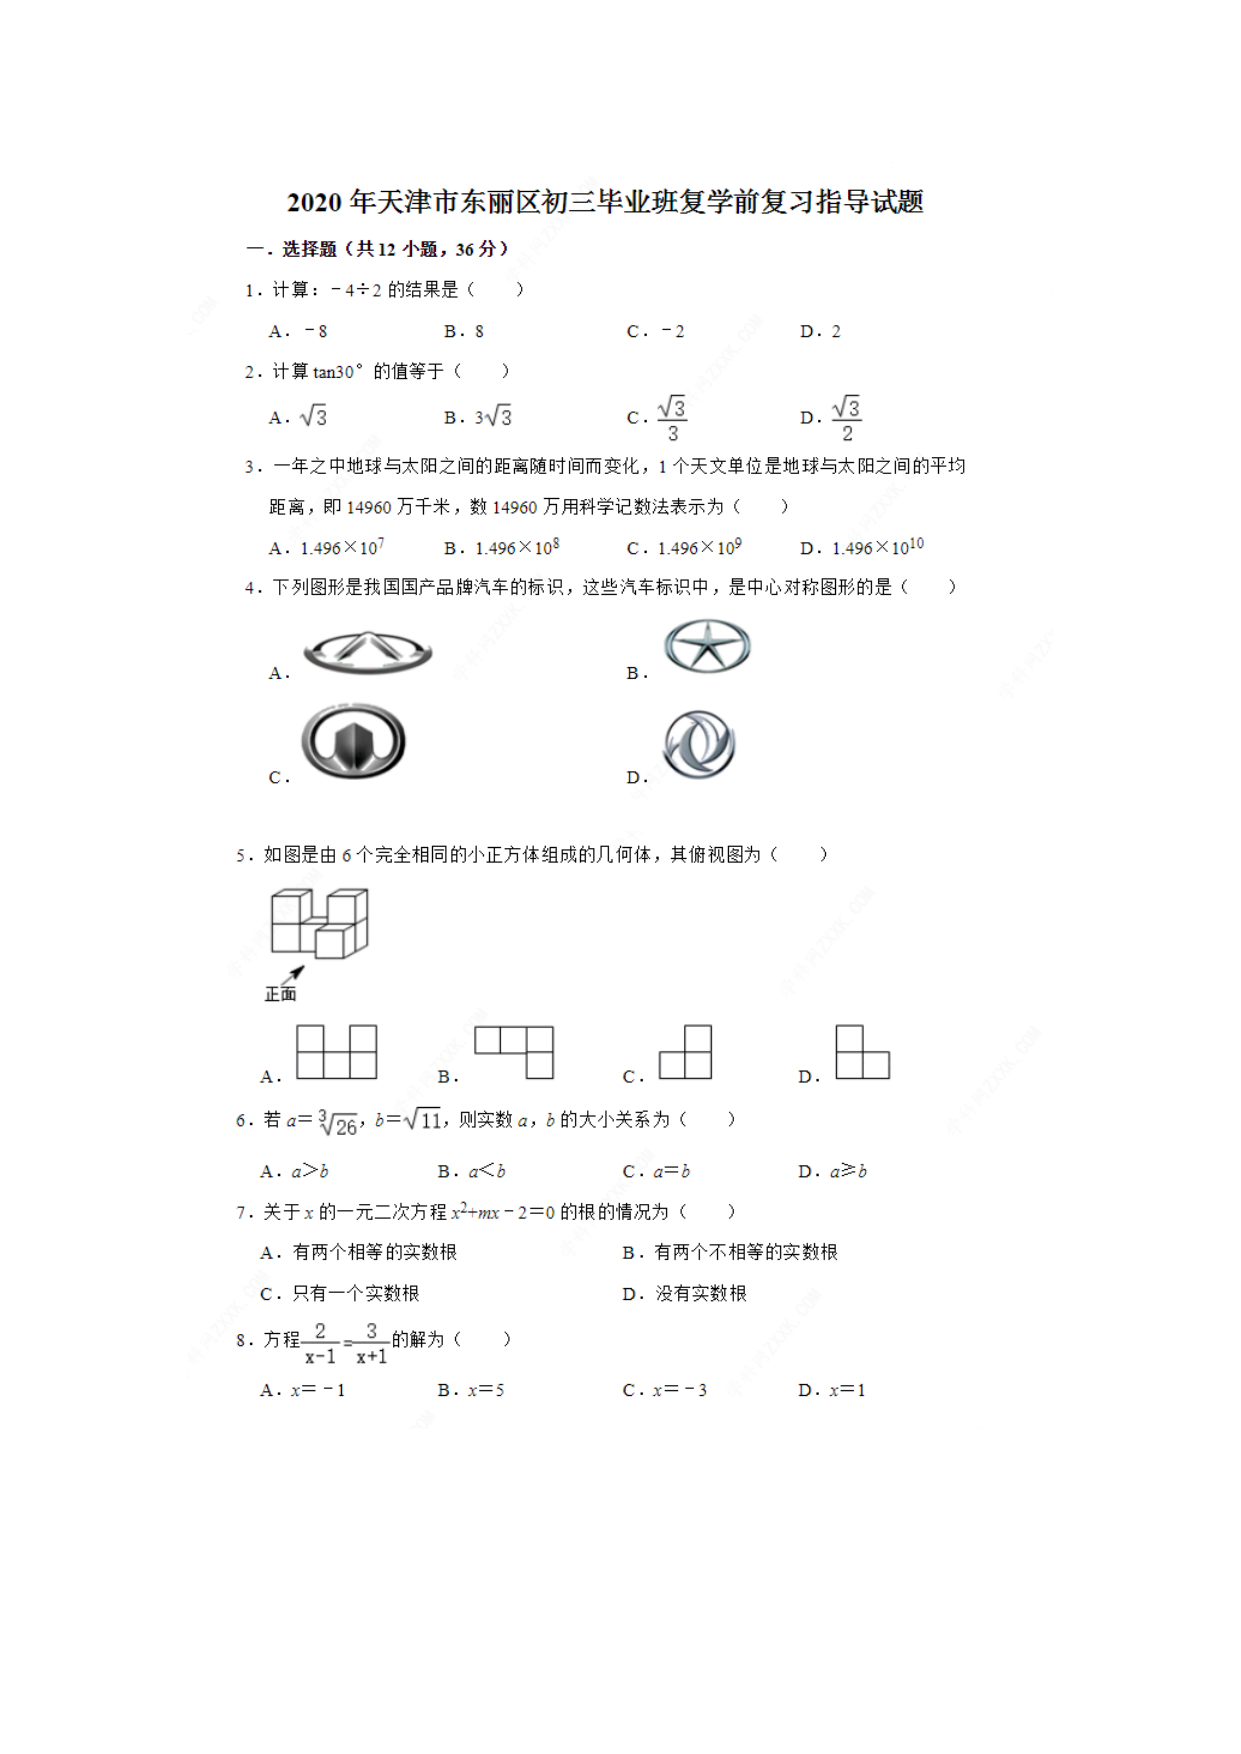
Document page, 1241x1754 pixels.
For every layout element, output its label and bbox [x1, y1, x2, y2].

picture [187, 831, 1053, 1429]
picture [187, 162, 1053, 799]
